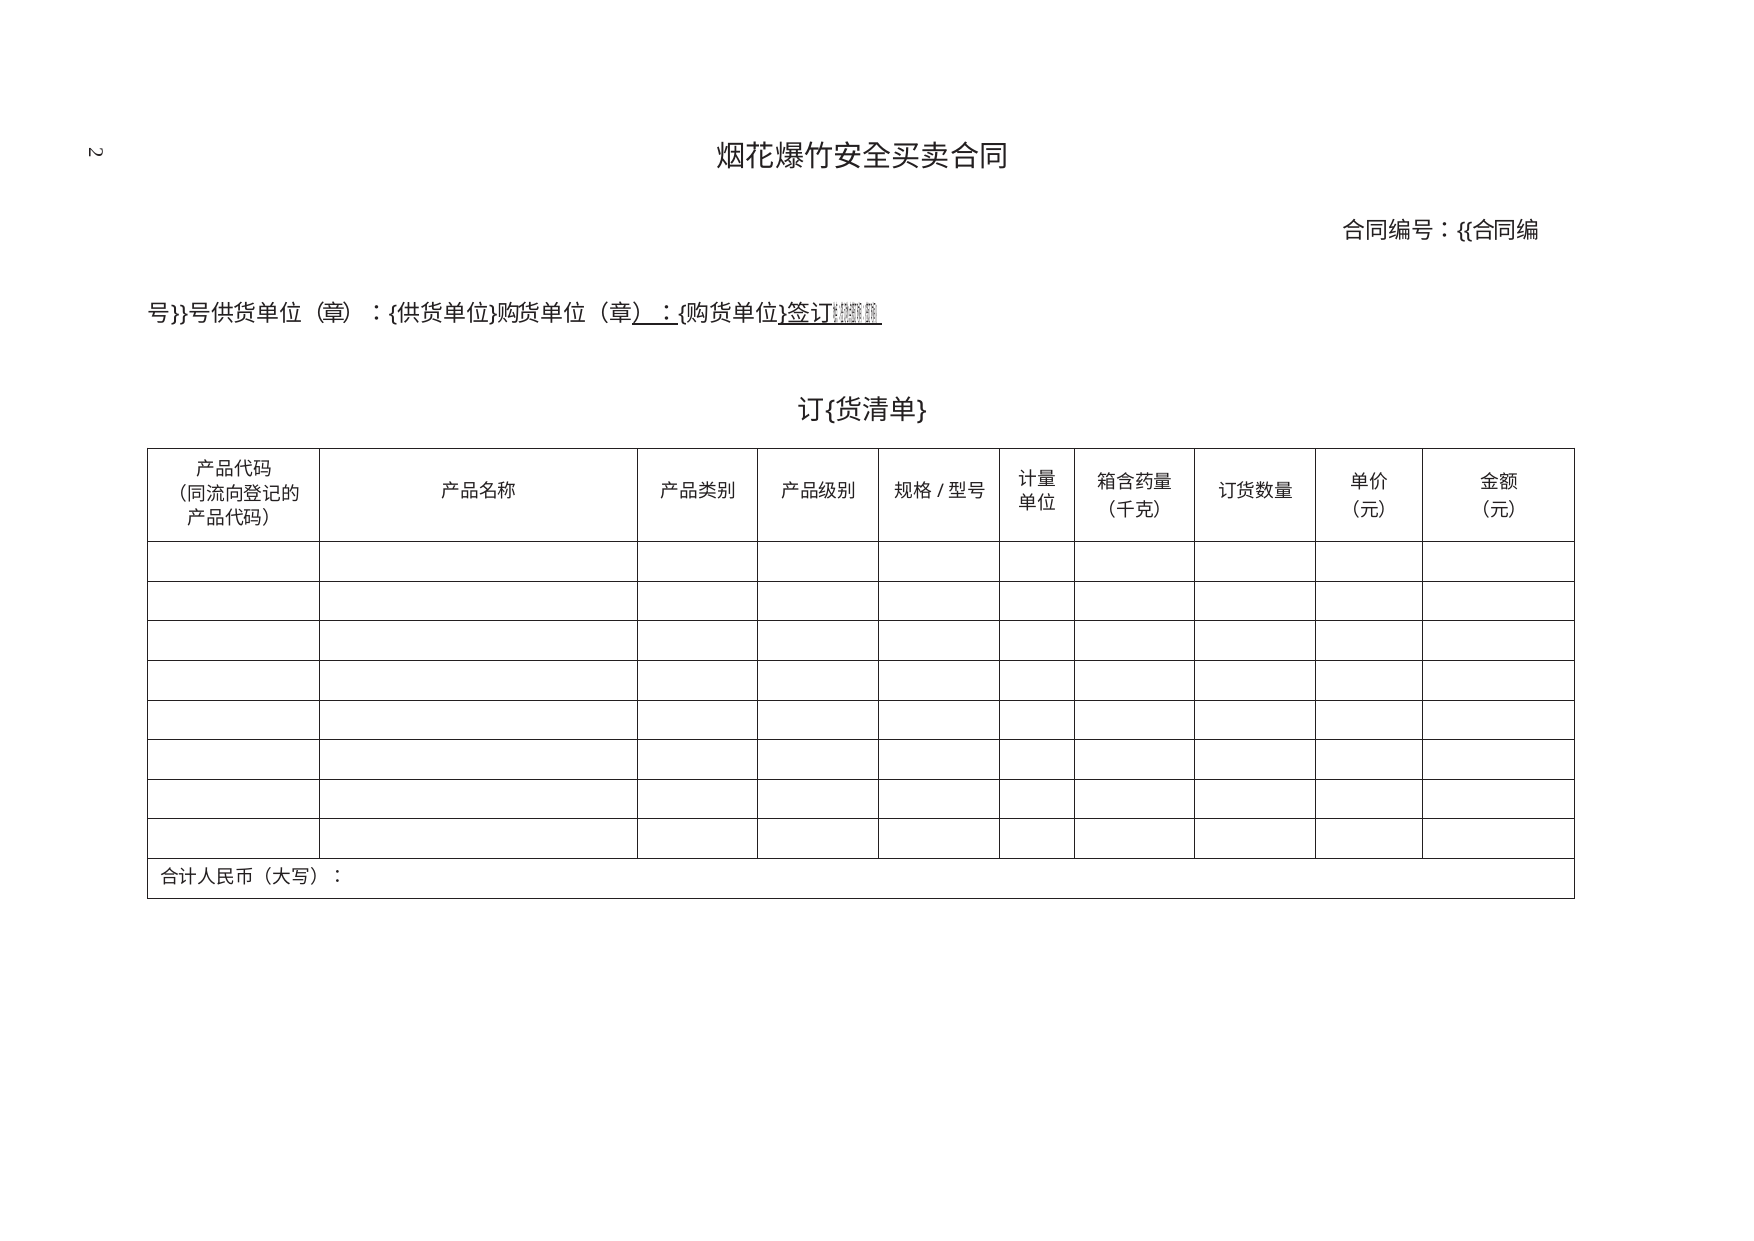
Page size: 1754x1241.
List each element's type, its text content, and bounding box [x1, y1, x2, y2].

table_cell [1000, 701, 1074, 739]
table_cell [1423, 780, 1574, 818]
table_header 箱含药量 （千克） [1075, 449, 1194, 541]
table_cell [1423, 701, 1574, 739]
table_cell [1075, 661, 1194, 699]
table_cell [1423, 582, 1574, 620]
table_cell [1423, 542, 1574, 581]
table_cell [148, 542, 319, 581]
table_cell [879, 780, 999, 818]
table_cell [148, 780, 319, 818]
table_cell [148, 621, 319, 660]
table_header 产品类别 [638, 449, 757, 541]
table_cell [1423, 661, 1574, 699]
table_cell [1000, 542, 1074, 581]
table_cell [1000, 740, 1074, 779]
table_cell [1075, 701, 1194, 739]
table_cell [638, 740, 757, 779]
table_cell [758, 582, 878, 620]
table_cell [1195, 661, 1315, 699]
table_cell [1075, 740, 1194, 779]
table_cell [758, 740, 878, 779]
table_cell [1000, 661, 1074, 699]
table_cell [148, 701, 319, 739]
table_cell [1075, 621, 1194, 660]
table_cell [1195, 701, 1315, 739]
table_cell [1000, 819, 1074, 858]
table_header 产品级别 [758, 449, 878, 541]
table_cell [758, 542, 878, 581]
table_cell [879, 819, 999, 858]
subtitle 烟花爆竹安全买卖合同 [714, 136, 1010, 175]
table_cell [1195, 621, 1315, 660]
table_cell [1316, 542, 1422, 581]
table_header 金额 （元） [1423, 449, 1574, 541]
table_cell [758, 819, 878, 858]
table_cell [758, 780, 878, 818]
table_cell [1423, 819, 1574, 858]
table_cell [758, 701, 878, 739]
table_cell [879, 542, 999, 581]
table_cell [148, 661, 319, 699]
table_cell [638, 780, 757, 818]
table_cell [1316, 819, 1422, 858]
table_cell [1075, 582, 1194, 620]
table_cell [148, 582, 319, 620]
table_header 单价 （元） [1316, 449, 1422, 541]
table_cell [758, 661, 878, 699]
table_cell [1075, 542, 1194, 581]
table_cell [879, 621, 999, 660]
table_cell [758, 621, 878, 660]
table_cell [320, 819, 637, 858]
table_cell 合计人民币（大写）： [148, 859, 1574, 897]
table_cell [638, 661, 757, 699]
table_cell [1316, 661, 1422, 699]
table_cell [320, 740, 637, 779]
table_cell [1075, 780, 1194, 818]
table_cell [1316, 780, 1422, 818]
table_cell [638, 621, 757, 660]
table_cell [879, 701, 999, 739]
table_cell [1316, 621, 1422, 660]
table_cell [638, 582, 757, 620]
table_cell [1195, 780, 1315, 818]
table_cell [320, 661, 637, 699]
table_header 订货数量 [1195, 449, 1315, 541]
subtitle 订{货清单} [714, 391, 1010, 428]
table_cell [1075, 819, 1194, 858]
table_header 产品代码 （同流向登记的产品代码） [148, 449, 319, 541]
table_cell [879, 582, 999, 620]
table_header 规格 / 型号 [879, 449, 999, 541]
table_cell [1195, 582, 1315, 620]
table_cell [320, 621, 637, 660]
table_cell [320, 542, 637, 581]
table_cell [638, 701, 757, 739]
table_header 计量单位 [1000, 449, 1074, 541]
table_cell [148, 740, 319, 779]
table_cell [1316, 740, 1422, 779]
table_cell [1195, 819, 1315, 858]
text 合同编号：{{合同编号}}号供货单位（章）：{供货单位}购货单位（章）：{购货单位}签订地点：{签订地点}签订时间：{签订时间} [148, 214, 1577, 328]
table_cell [1316, 582, 1422, 620]
table_cell [879, 661, 999, 699]
table_cell [1000, 621, 1074, 660]
table_cell [148, 819, 319, 858]
table_cell [1195, 740, 1315, 779]
table_cell [320, 582, 637, 620]
table_cell [1423, 621, 1574, 660]
table_cell [320, 780, 637, 818]
table_cell [1195, 542, 1315, 581]
table_cell [1423, 740, 1574, 779]
table_cell [638, 819, 757, 858]
table_cell [638, 542, 757, 581]
table_cell [1316, 701, 1422, 739]
table_cell [879, 740, 999, 779]
table_header 产品名称 [320, 449, 637, 541]
table_cell [1000, 582, 1074, 620]
table_cell [1000, 780, 1074, 818]
table_cell [320, 701, 637, 739]
